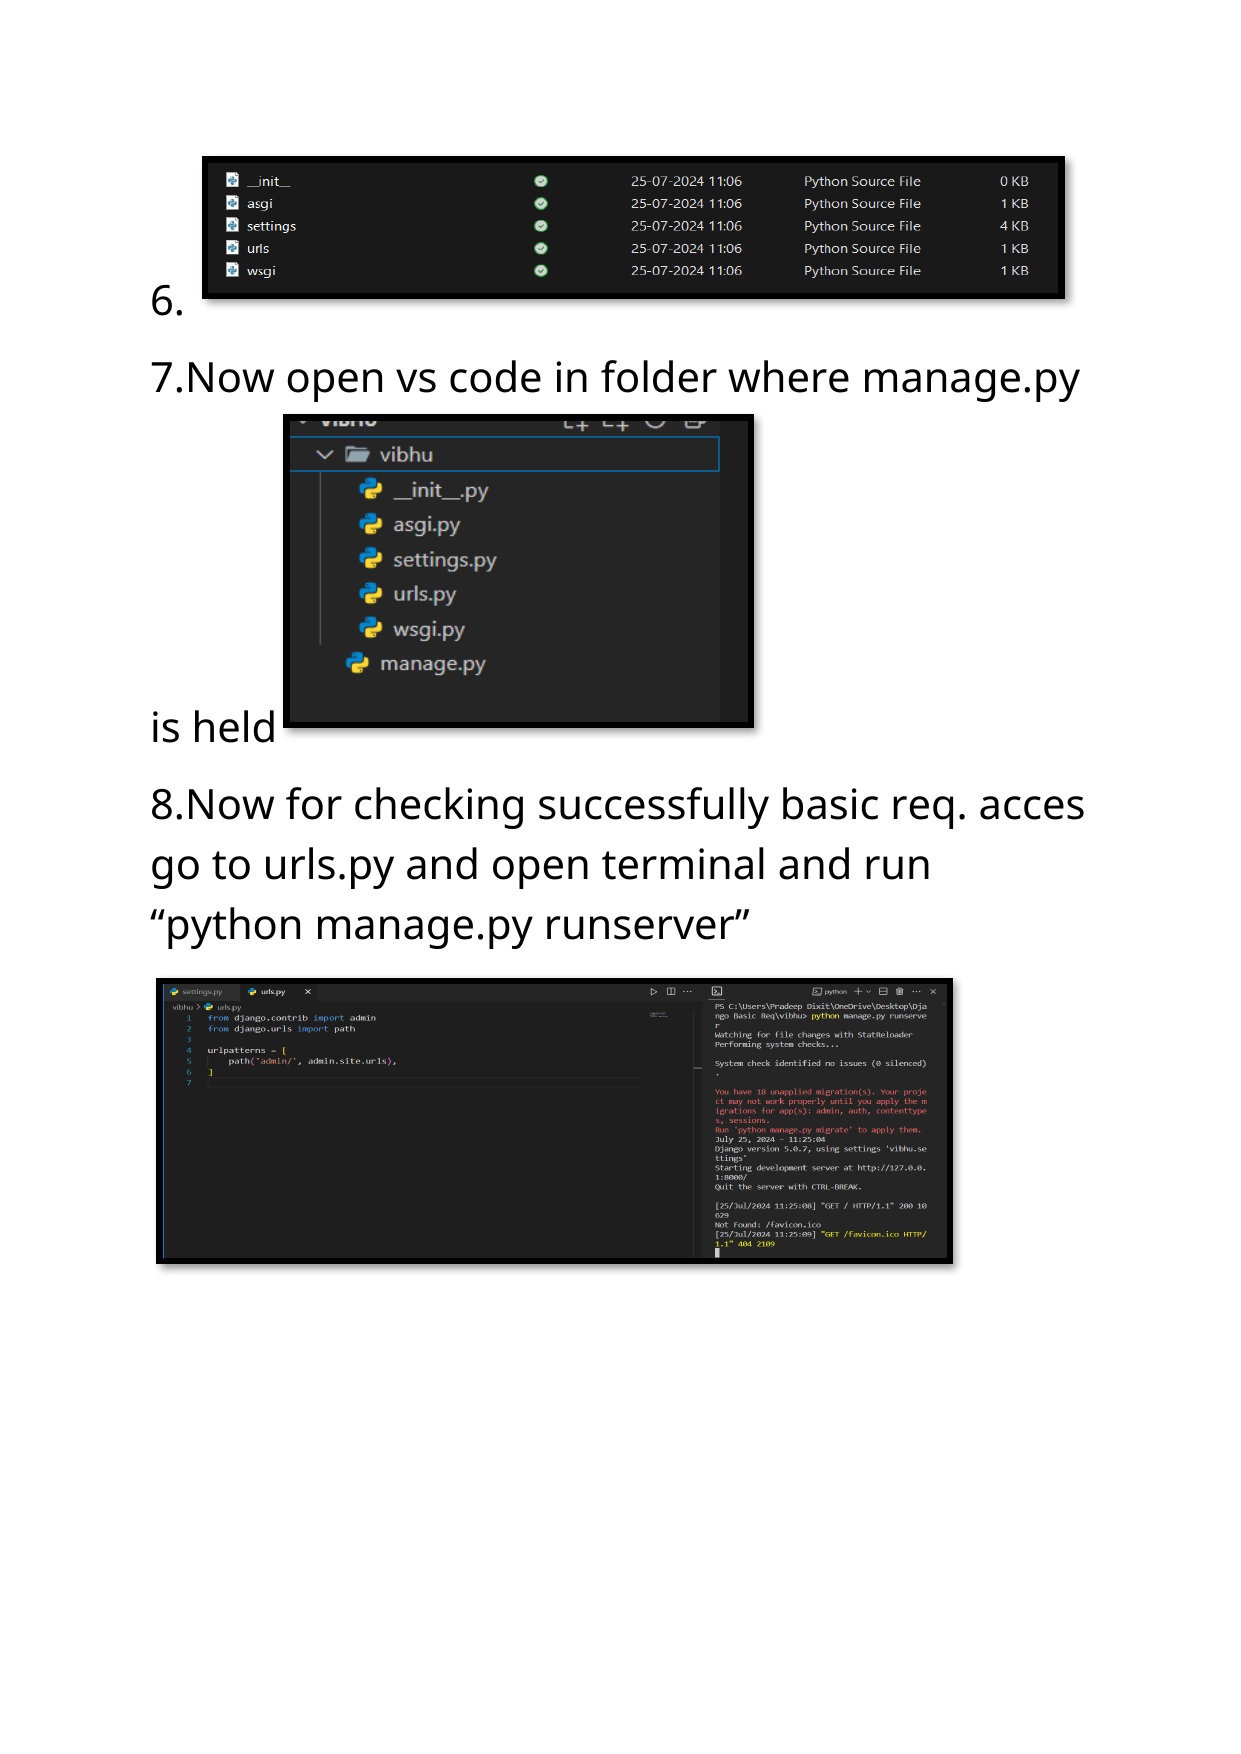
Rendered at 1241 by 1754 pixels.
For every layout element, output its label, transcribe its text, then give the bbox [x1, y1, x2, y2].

picture [208, 163, 1058, 293]
picture [163, 984, 947, 1258]
picture [290, 421, 748, 722]
text 8.Now for checking successfully basic req. acces go to urls.py and open terminal and run “python manage.py runserver” [150, 775, 1090, 952]
